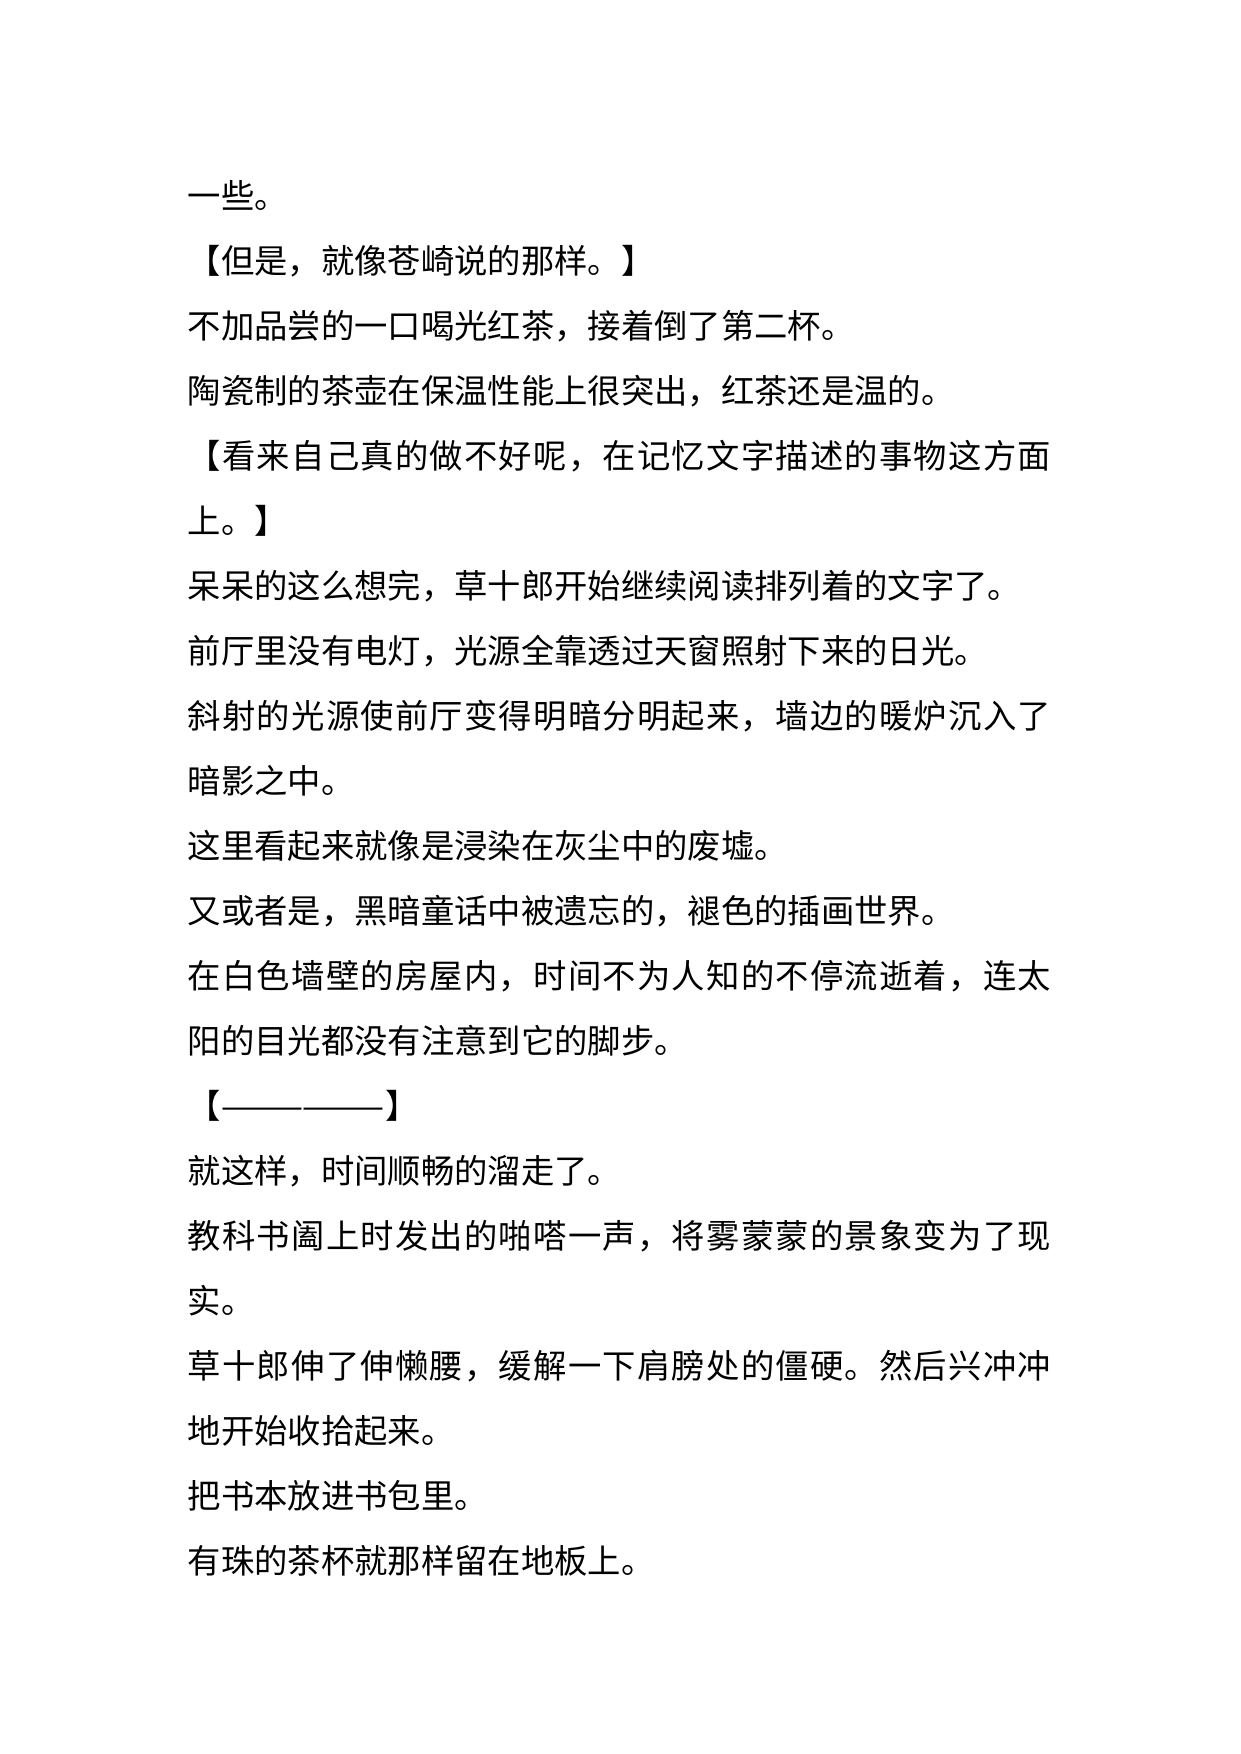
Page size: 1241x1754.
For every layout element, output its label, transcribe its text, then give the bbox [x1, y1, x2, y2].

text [187, 162, 1053, 227]
text 在白色墙壁的房屋内，时间不为人知的不停流逝着，连太阳的目光都没有注意到它的脚步。 [187, 942, 1053, 1072]
text 有珠的茶杯就那样留在地板上。 [187, 1527, 1053, 1592]
text 斜射的光源使前厅变得明暗分明起来，墙边的暖炉沉入了暗影之中。 [187, 682, 1053, 812]
text 陶瓷制的茶壶在保温性能上很突出，红茶还是温的。 [187, 357, 1053, 422]
text 把书本放进书包里。 [187, 1462, 1053, 1527]
text 【但是，就像苍崎说的那样。】 [187, 227, 1053, 292]
text 不加品尝的一口喝光红茶，接着倒了第二杯。 [187, 292, 1053, 357]
text 就这样，时间顺畅的溜走了。 [187, 1137, 1053, 1202]
text 【看来自己真的做不好呢，在记忆文字描述的事物这方面上。】 [187, 422, 1053, 552]
text 【——————】 [187, 1072, 1053, 1137]
text 呆呆的这么想完，草十郎开始继续阅读排列着的文字了。 [187, 552, 1053, 617]
text 草十郎伸了伸懒腰，缓解一下肩膀处的僵硬。然后兴冲冲地开始收拾起来。 [187, 1332, 1053, 1462]
text 这里看起来就像是浸染在灰尘中的废墟。 [187, 812, 1053, 877]
text 又或者是，黑暗童话中被遗忘的，褪色的插画世界。 [187, 877, 1053, 942]
text 前厅里没有电灯，光源全靠透过天窗照射下来的日光。 [187, 617, 1053, 682]
text 教科书阖上时发出的啪嗒一声，将雾蒙蒙的景象变为了现实。 [187, 1202, 1053, 1332]
